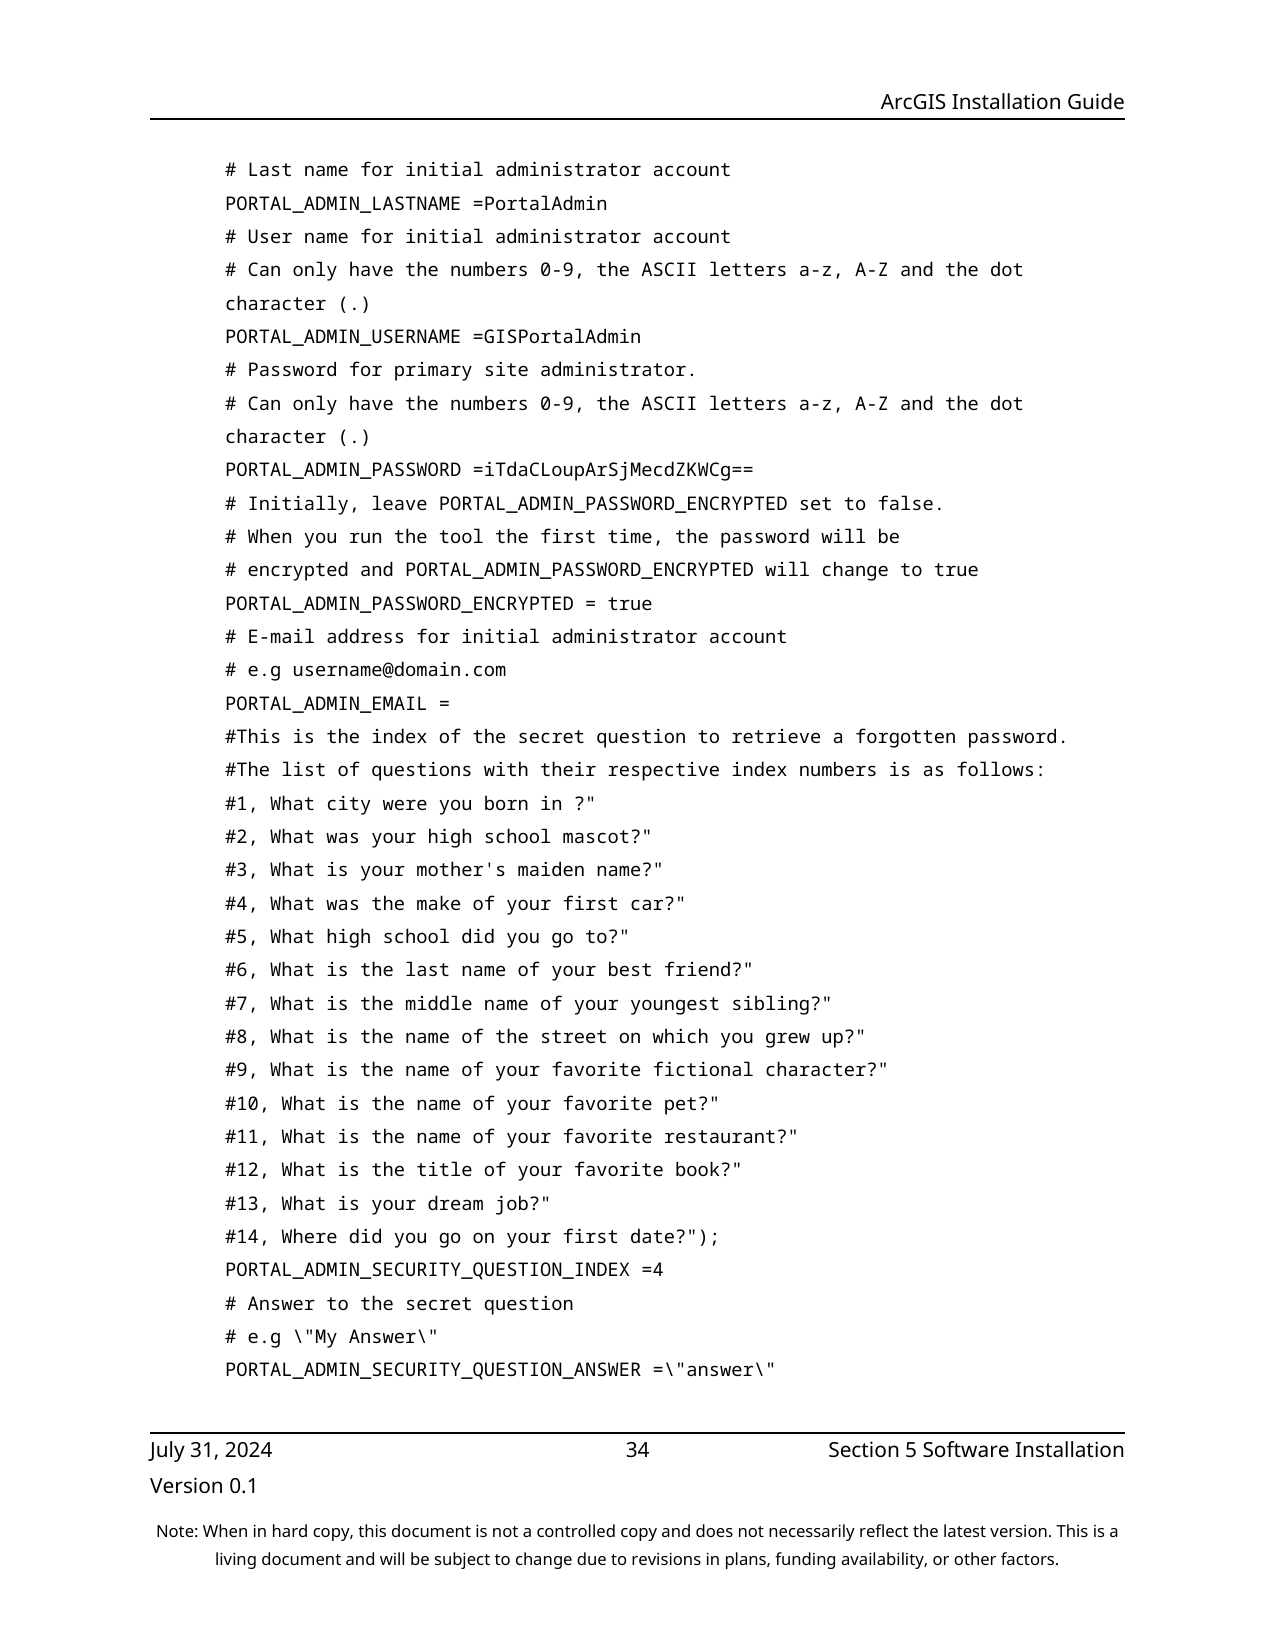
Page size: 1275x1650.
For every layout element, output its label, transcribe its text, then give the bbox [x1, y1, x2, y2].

text #8, What is the name of the street on which you grew up?" [225, 1017, 1125, 1050]
text # encrypted and PORTAL_ADMIN_PASSWORD_ENCRYPTED will change to true [225, 550, 1125, 583]
text # e.g \"My Answer\" [225, 1317, 1125, 1350]
text PORTAL_ADMIN_SECURITY_QUESTION_INDEX =4 [225, 1250, 1125, 1283]
text # Answer to the secret question [225, 1283, 1125, 1317]
text #4, What was the make of your first car?" [225, 883, 1125, 917]
text #6, What is the last name of your best friend?" [225, 950, 1125, 983]
text # Can only have the numbers 0-9, the ASCII letters a-z, A-Z and the dot character (.) [225, 250, 1125, 317]
text # Initially, leave PORTAL_ADMIN_PASSWORD_ENCRYPTED set to false. [225, 483, 1125, 517]
text #9, What is the name of your favorite fictional character?" [225, 1050, 1125, 1083]
text PORTAL_ADMIN_PASSWORD =iTdaCLoupArSjMecdZKWCg== [225, 450, 1125, 483]
text # Password for primary site administrator. [225, 350, 1125, 383]
text #The list of questions with their respective index numbers is as follows: [225, 750, 1125, 783]
text # Can only have the numbers 0-9, the ASCII letters a-z, A-Z and the dot character (.) [225, 383, 1125, 450]
text #3, What is your mother's maiden name?" [225, 850, 1125, 883]
text #11, What is the name of your favorite restaurant?" [225, 1117, 1125, 1150]
text #10, What is the name of your favorite pet?" [225, 1083, 1125, 1117]
text PORTAL_ADMIN_USERNAME =GISPortalAdmin [225, 317, 1125, 350]
text #This is the index of the secret question to retrieve a forgotten password. [225, 717, 1125, 750]
text # e.g username@domain.com [225, 650, 1125, 683]
text #7, What is the middle name of your youngest sibling?" [225, 983, 1125, 1017]
text # When you run the tool the first time, the password will be [225, 517, 1125, 550]
text PORTAL_ADMIN_PASSWORD_ENCRYPTED = true [225, 583, 1125, 617]
text #5, What high school did you go to?" [225, 917, 1125, 950]
text # User name for initial administrator account [225, 217, 1125, 250]
text #1, What city were you born in ?" [225, 783, 1125, 817]
text #2, What was your high school mascot?" [225, 817, 1125, 850]
text #12, What is the title of your favorite book?" [225, 1150, 1125, 1183]
text #13, What is your dream job?" [225, 1183, 1125, 1217]
text PORTAL_ADMIN_SECURITY_QUESTION_ANSWER =\"answer\" [225, 1350, 1125, 1383]
text PORTAL_ADMIN_LASTNAME =PortalAdmin [225, 183, 1125, 217]
text PORTAL_ADMIN_EMAIL = [225, 683, 1125, 717]
text # E-mail address for initial administrator account [225, 617, 1125, 650]
text # Last name for initial administrator account [225, 150, 1125, 183]
text #14, Where did you go on your first date?"); [225, 1217, 1125, 1250]
